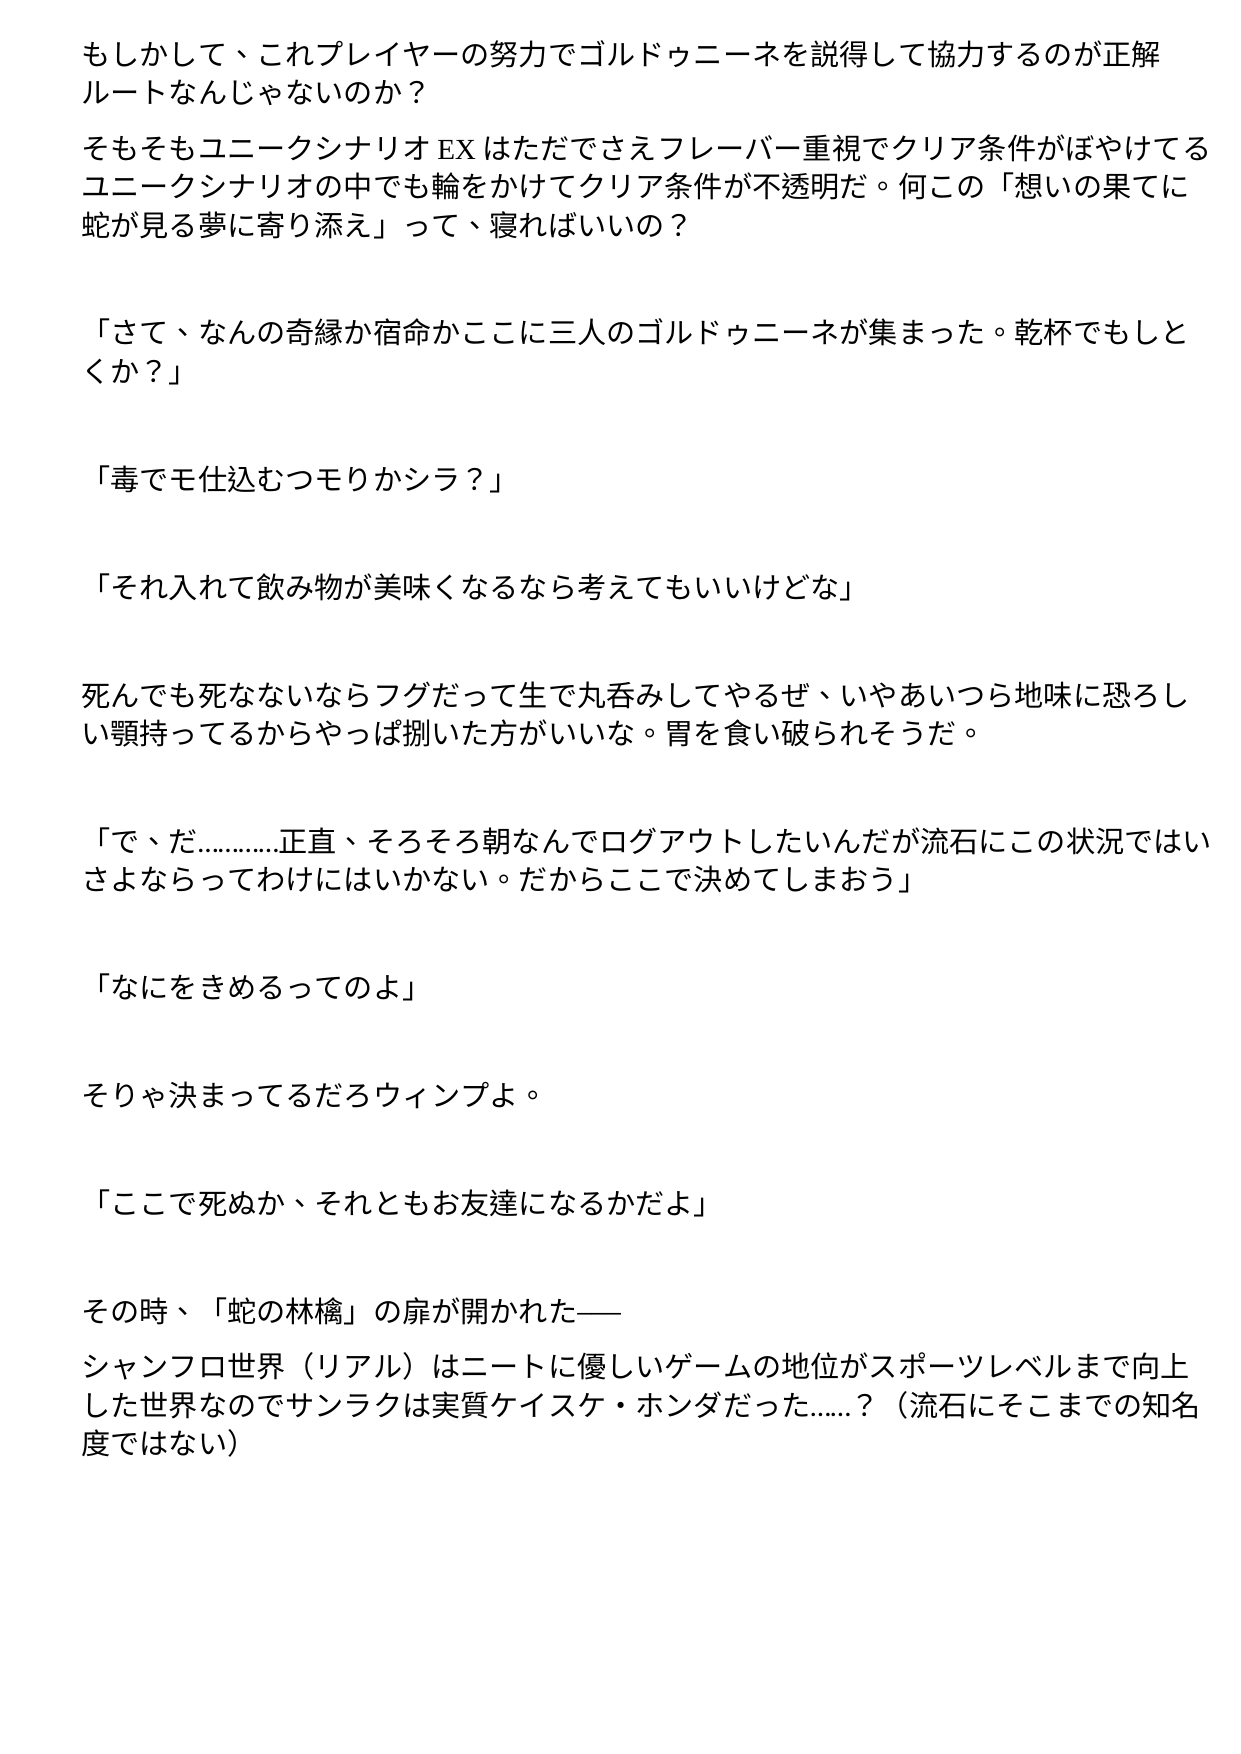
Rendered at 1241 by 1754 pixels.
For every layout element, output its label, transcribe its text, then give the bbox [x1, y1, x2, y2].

text 死んでも死なないならフグだって生で丸呑みしてやるぜ、いやあいつら地味に恐ろしい顎持ってるからやっぱ捌いた方がいいな。胃を食い破られそうだ。 [81, 678, 1215, 752]
text 「ここで死ぬか、それともお友達になるかだよ」 [81, 1186, 1215, 1222]
text そりゃ決まってるだろウィンプよ。 [81, 1078, 1215, 1114]
text 「さて、なんの奇縁か宿命かここに三人のゴルドゥニーネが集まった。乾杯でもしとくか？」 [81, 316, 1215, 389]
text シャンフロ世界（リアル）はニートに優しいゲームの地位がスポーツレベルまで向上した世界なのでサンラクは実質ケイスケ・ホンダだった……？（流石にそこまでの知名度ではない） [81, 1349, 1215, 1462]
text もしかして、これプレイヤーの努力でゴルドゥニーネを説得して協力するのが正解ルートなんじゃないのか？ [81, 37, 1215, 111]
text 「毒でモ仕込むつモりかシラ？」 [81, 462, 1215, 497]
text 「それ入れて飲み物が美味くなるなら考えてもいいけどな」 [81, 570, 1215, 605]
text 「で、だ…………正直、そろそろ朝なんでログアウトしたいんだが流石にこの状況ではいさよならってわけにはいかない。だからここで決めてしまおう」 [81, 824, 1215, 898]
text 「なにをきめるってのよ」 [81, 970, 1215, 1006]
text そもそもユニークシナリオEXはただでさえフレーバー重視でクリア条件がぼやけてるユニークシナリオの中でも輪をかけてクリア条件が不透明だ。何この「想いの果てに蛇が見る夢に寄り添え」って、寝ればいいの？ [81, 131, 1215, 243]
text その時、「蛇の林檎」の扉が開かれた─── [81, 1294, 1215, 1330]
